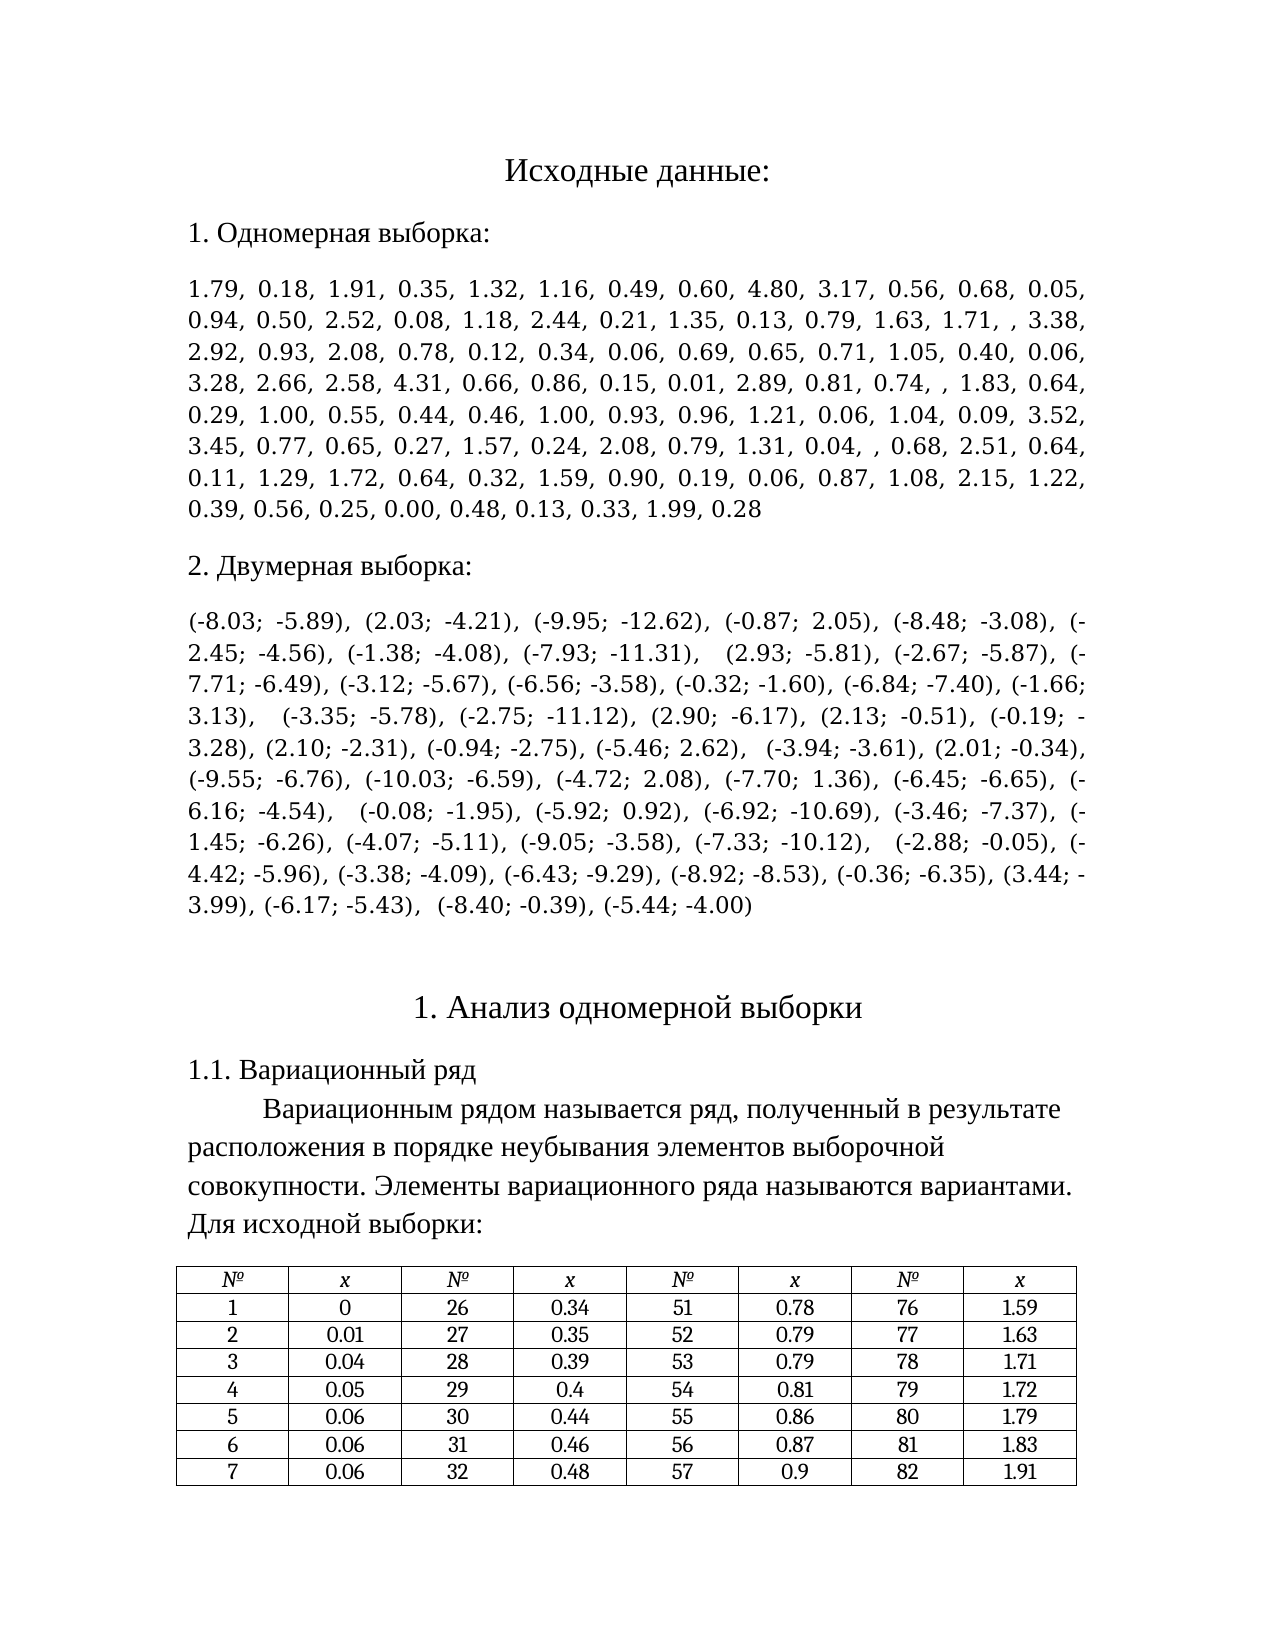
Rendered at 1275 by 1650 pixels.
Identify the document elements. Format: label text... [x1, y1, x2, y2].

table_header x [514, 1267, 626, 1293]
table_cell 0.06 [289, 1459, 401, 1485]
text 2. Двумерная выборка: [187, 548, 1087, 581]
text 1.79, 0.18, 1.91, 0.35, 1.32, 1.16, 0.49, 0.60, 4.80, 3.17, 0.56, 0.68, 0.05, 0.94, 0.50, 2.52, 0.08, 1.18, 2.44, 0.21, 1.35, 0.13, 0.79, 1.63, 1.71, , 3.38, 2.92, 0.93, 2.08, 0.78, 0.12, 0.34, 0.06, 0.69, 0.65, 0.71, 1.05, 0.40, 0.06, 3.28, 2.66, 2.58, 4.31, 0.66, 0.86, 0.15, 0.01, 2.89, 0.81, 0.74, , 1.83, 0.64, 0.29, 1.00, 0.55, 0.44, 0.46, 1.00, 0.93, 0.96, 1.21, 0.06, 1.04, 0.09, 3.52, 3.45, 0.77, 0.65, 0.27, 1.57, 0.24, 2.08, 0.79, 1.31, 0.04, , 0.68, 2.51, 0.64, 0.11, 1.29, 1.72, 0.64, 0.32, 1.59, 0.90, 0.19, 0.06, 0.87, 1.08, 2.15, 1.22, 0.39, 0.56, 0.25, 0.00, 0.48, 0.13, 0.33, 1.99, 0.28 [187, 274, 1087, 523]
table_cell 1.79 [964, 1404, 1076, 1430]
table_cell 0.48 [514, 1459, 626, 1485]
table_cell 57 [627, 1459, 738, 1485]
table_cell 0.46 [514, 1431, 626, 1458]
table_cell 0.87 [739, 1431, 851, 1458]
table_cell 0.9 [739, 1459, 851, 1485]
text Исходные данные: [187, 150, 1087, 188]
table_cell 27 [402, 1322, 513, 1348]
table_cell 0.4 [514, 1377, 626, 1403]
table_cell 0.01 [289, 1322, 401, 1348]
table_cell 4 [177, 1377, 288, 1403]
table_cell 0 [289, 1294, 401, 1321]
table_cell 1 [177, 1294, 288, 1321]
table_cell 0.79 [739, 1322, 851, 1348]
table_cell 0.86 [739, 1404, 851, 1430]
table_cell 0.34 [514, 1294, 626, 1321]
table_cell 0.06 [289, 1404, 401, 1430]
table_cell 56 [627, 1431, 738, 1458]
table_cell 1.71 [964, 1349, 1076, 1376]
table_header x [964, 1267, 1076, 1293]
table_cell 0.06 [289, 1431, 401, 1458]
table_cell 5 [177, 1404, 288, 1430]
table_cell 52 [627, 1322, 738, 1348]
table_cell 81 [852, 1431, 963, 1458]
table_cell 0.44 [514, 1404, 626, 1430]
table_header № [852, 1267, 963, 1293]
table_cell 80 [852, 1404, 963, 1430]
table_cell 55 [627, 1404, 738, 1430]
table_header № [627, 1267, 738, 1293]
table_cell 0.39 [514, 1349, 626, 1376]
table_header № [402, 1267, 513, 1293]
table_cell 53 [627, 1349, 738, 1376]
table_cell 1.63 [964, 1322, 1076, 1348]
table_cell 78 [852, 1349, 963, 1376]
table_cell 82 [852, 1459, 963, 1485]
table_cell 6 [177, 1431, 288, 1458]
table_cell 76 [852, 1294, 963, 1321]
table_header x [739, 1267, 851, 1293]
table_cell 0.35 [514, 1322, 626, 1348]
table_cell 79 [852, 1377, 963, 1403]
table_cell 77 [852, 1322, 963, 1348]
table_cell 51 [627, 1294, 738, 1321]
table_cell 1.91 [964, 1459, 1076, 1485]
table_header № [177, 1267, 288, 1293]
table_cell 7 [177, 1459, 288, 1485]
table_cell 0.79 [739, 1349, 851, 1376]
table_cell 29 [402, 1377, 513, 1403]
table_cell 0.81 [739, 1377, 851, 1403]
table_cell 28 [402, 1349, 513, 1376]
table_cell 32 [402, 1459, 513, 1485]
table_cell 3 [177, 1349, 288, 1376]
text 1.1. Вариационный ряд Вариационным рядом называется ряд, полученный в результате расположения в порядке неубывания элементов выборочной совокупности. Элементы вариационного ряда называются вариантами. Для исходной выборки: [187, 1052, 1087, 1240]
table_cell 1.72 [964, 1377, 1076, 1403]
table_cell 2 [177, 1322, 288, 1348]
table_cell 30 [402, 1404, 513, 1430]
table_header x [289, 1267, 401, 1293]
table_cell 0.78 [739, 1294, 851, 1321]
table_cell 0.05 [289, 1377, 401, 1403]
text 1. Одномерная выборка: [187, 215, 1087, 248]
table_cell 54 [627, 1377, 738, 1403]
table_cell 26 [402, 1294, 513, 1321]
text (-8.03; -5.89), (2.03; -4.21), (-9.95; -12.62), (-0.87; 2.05), (-8.48; -3.08), (-2.45; -4.56), (-1.38; -4.08), (-7.93; -11.31), (2.93; -5.81), (-2.67; -5.87), (-7.71; -6.49), (-3.12; -5.67), (-6.56; -3.58), (-0.32; -1.60), (-6.84; -7.40), (-1.66; 3.13), (-3.35; -5.78), (-2.75; -11.12), (2.90; -6.17), (2.13; -0.51), (-0.19; -3.28), (2.10; -2.31), (-0.94; -2.75), (-5.46; 2.62), (-3.94; -3.61), (2.01; -0.34), (-9.55; -6.76), (-10.03; -6.59), (-4.72; 2.08), (-7.70; 1.36), (-6.45; -6.65), (-6.16; -4.54), (-0.08; -1.95), (-5.92; 0.92), (-6.92; -10.69), (-3.46; -7.37), (-1.45; -6.26), (-4.07; -5.11), (-9.05; -3.58), (-7.33; -10.12), (-2.88; -0.05), (-4.42; -5.96), (-3.38; -4.09), (-6.43; -9.29), (-8.92; -8.53), (-0.36; -6.35), (3.44; -3.99), (-6.17; -5.43), (-8.40; -0.39), (-5.44; -4.00) [187, 607, 1087, 918]
table_cell 31 [402, 1431, 513, 1458]
text 1. Анализ одномерной выборки [187, 943, 1087, 1026]
table_cell 1.83 [964, 1431, 1076, 1458]
table_cell 0.04 [289, 1349, 401, 1376]
table_cell 1.59 [964, 1294, 1076, 1321]
